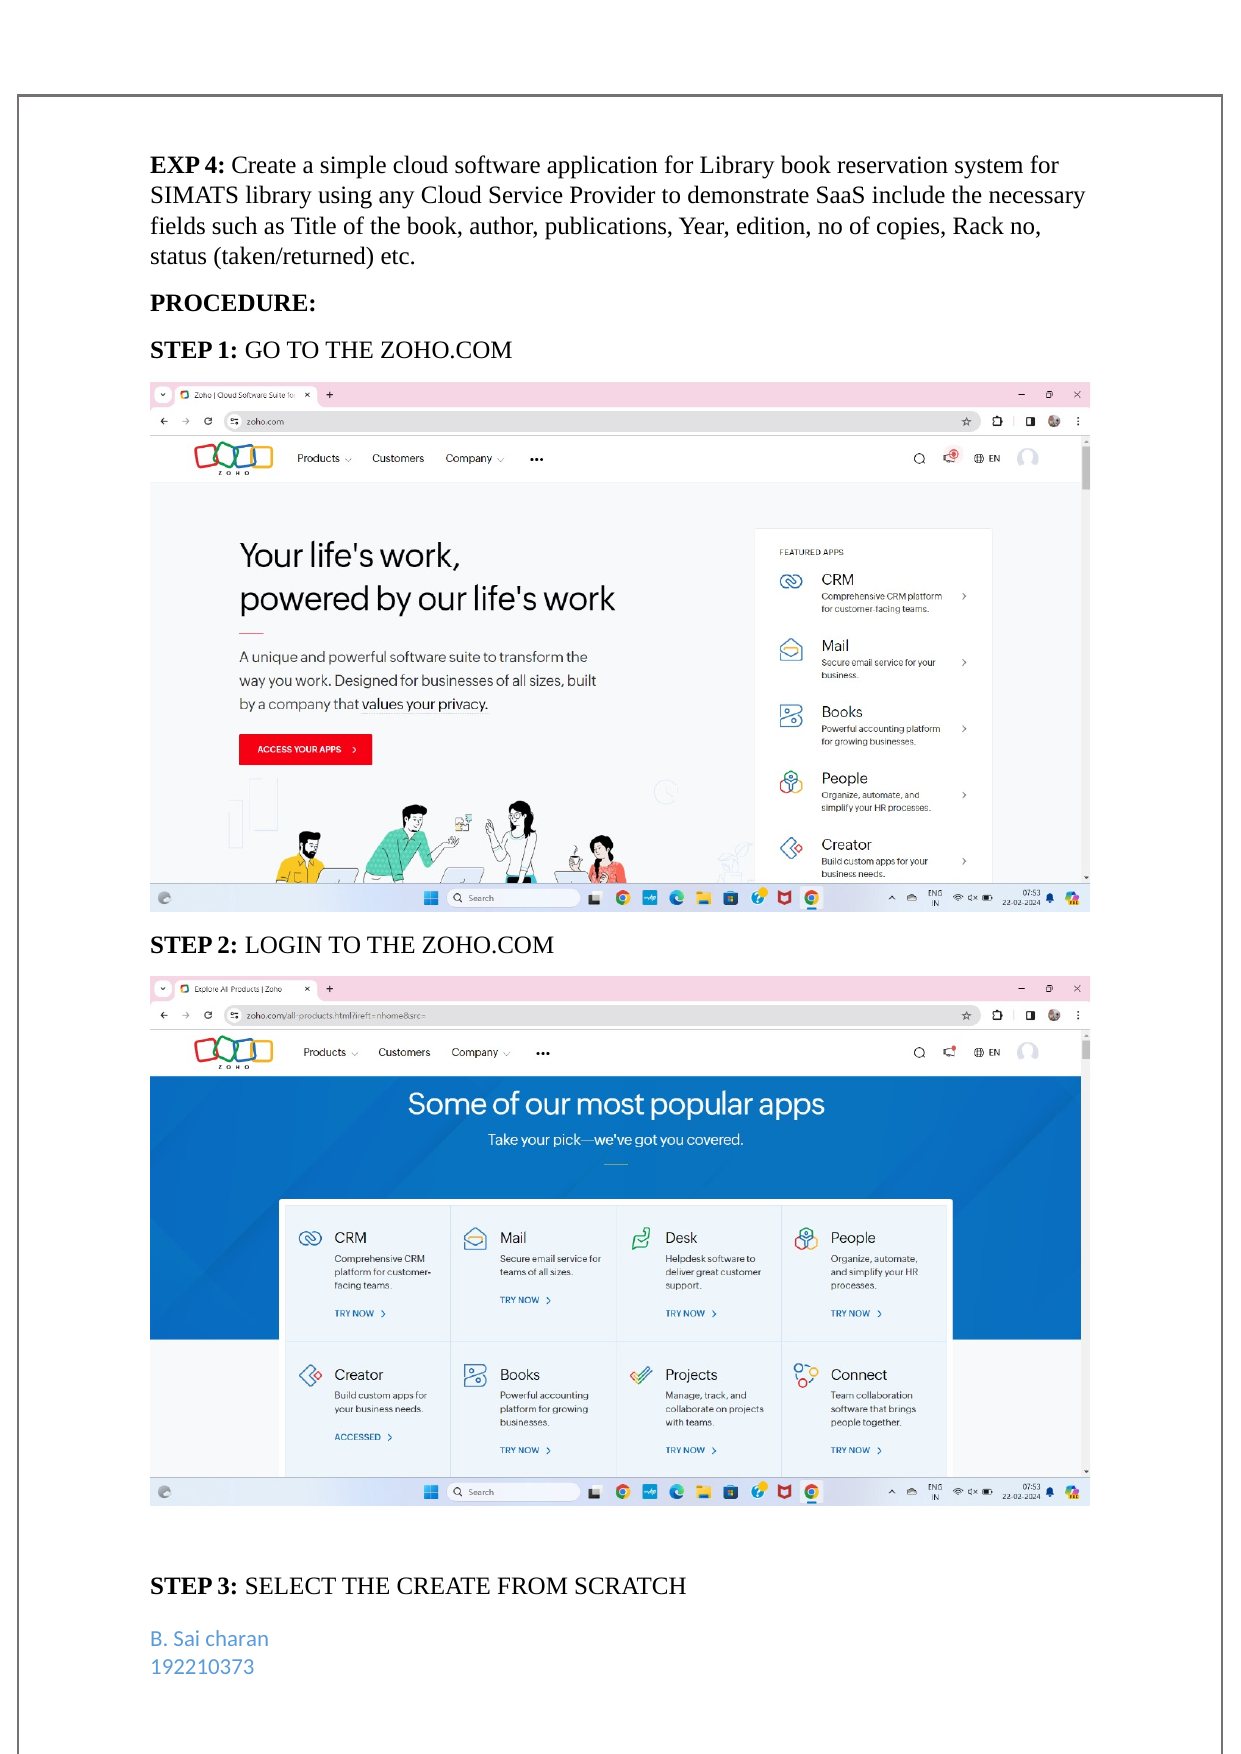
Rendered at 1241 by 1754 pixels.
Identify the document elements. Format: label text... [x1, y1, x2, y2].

picture [150, 382, 1091, 912]
text STEP 1: GO TO THE ZOHO.COM [150, 335, 1090, 364]
text EXP 4: Create a simple cloud software application for Library book reservation system for SIMATS library using any Cloud Service Provider to demonstrate SaaS include the necessary fields such as Title of the book, author, publications, Year, edition, no of copies, Rack no, status (taken/returned) etc. [150, 150, 1090, 270]
text STEP 2: LOGIN TO THE ZOHO.COM [150, 930, 1090, 958]
text PROCEDURE: [150, 288, 1090, 317]
picture [150, 976, 1091, 1506]
text STEP 3: SELECT THE CREATE FROM SCRATCH [150, 1571, 1090, 1600]
